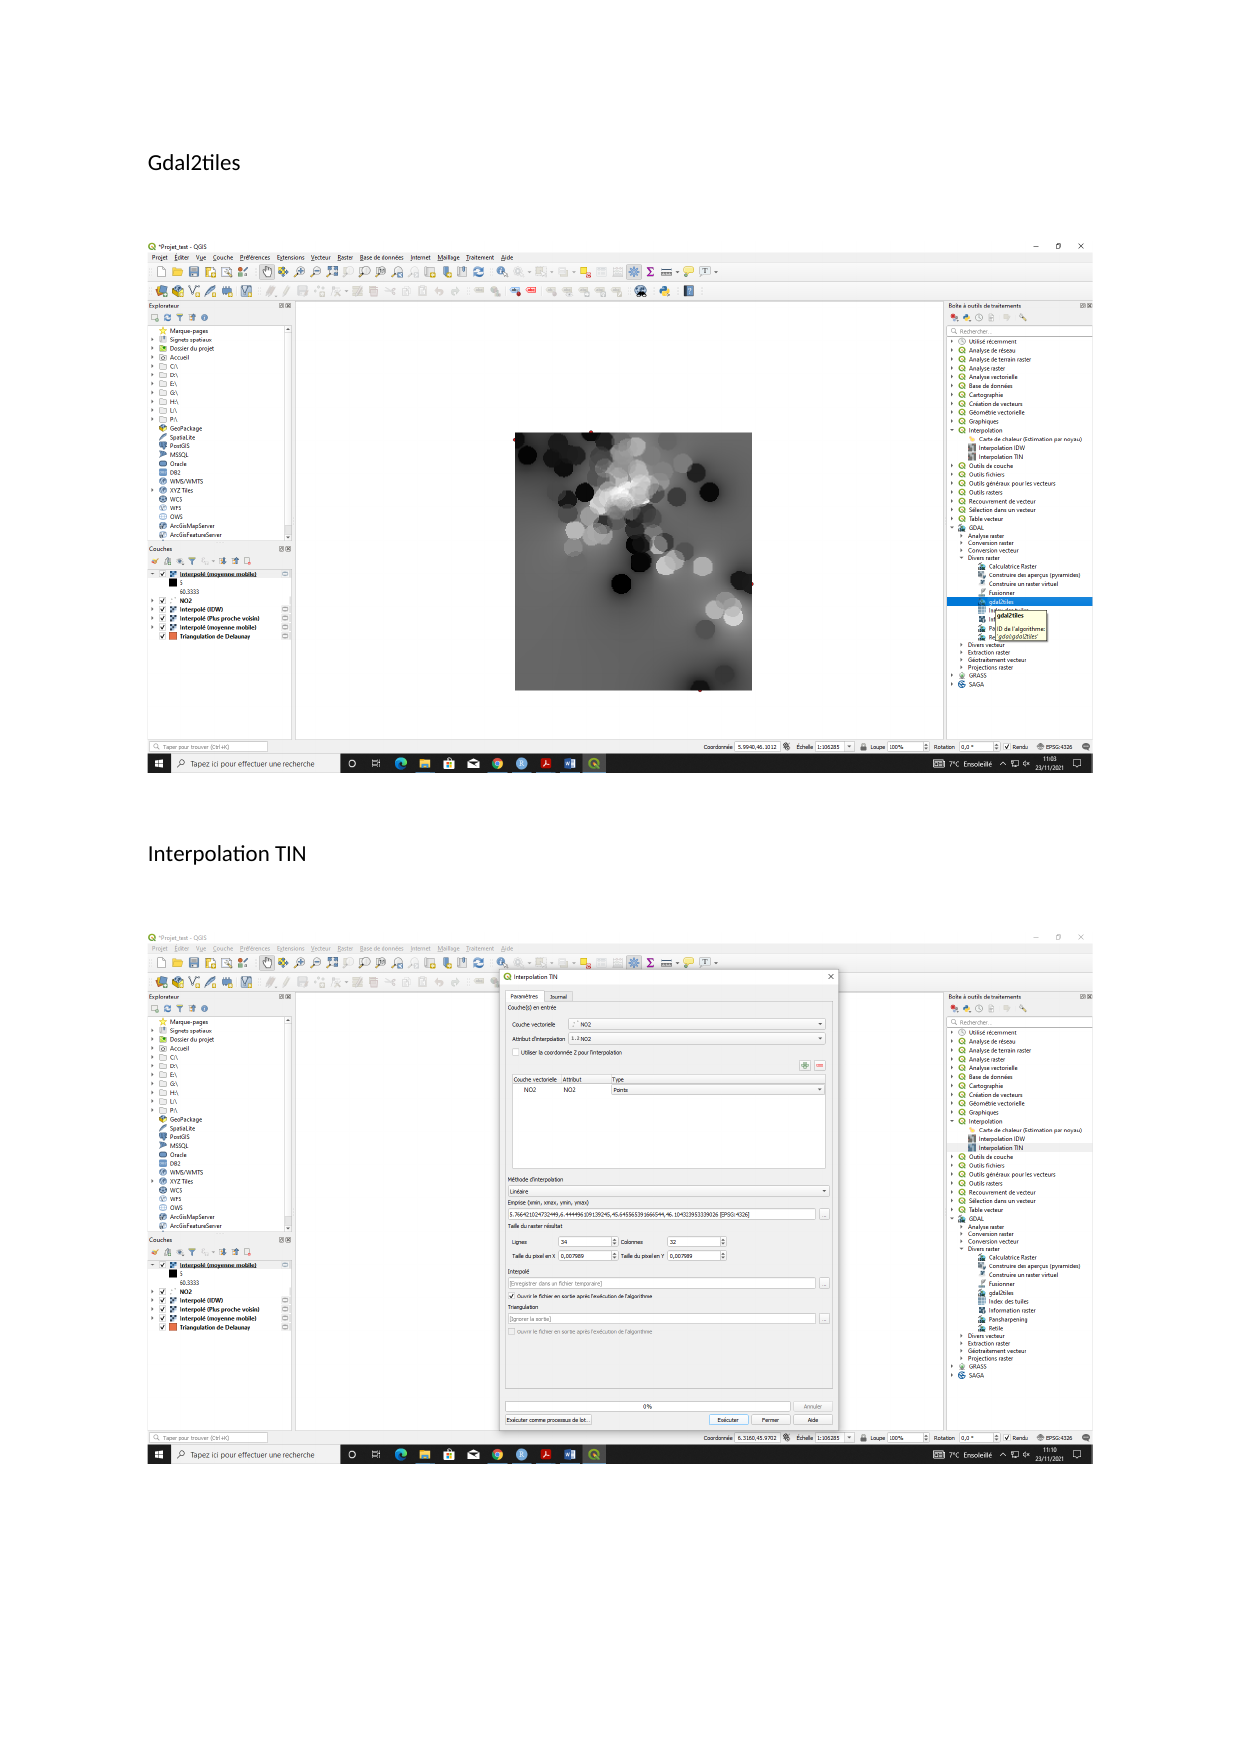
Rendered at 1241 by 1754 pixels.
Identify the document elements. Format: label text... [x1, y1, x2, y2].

text Interpolation TIN [148, 839, 1093, 867]
picture [147, 241, 1093, 773]
text Gdal2tiles [148, 148, 1093, 176]
picture [147, 932, 1093, 1464]
